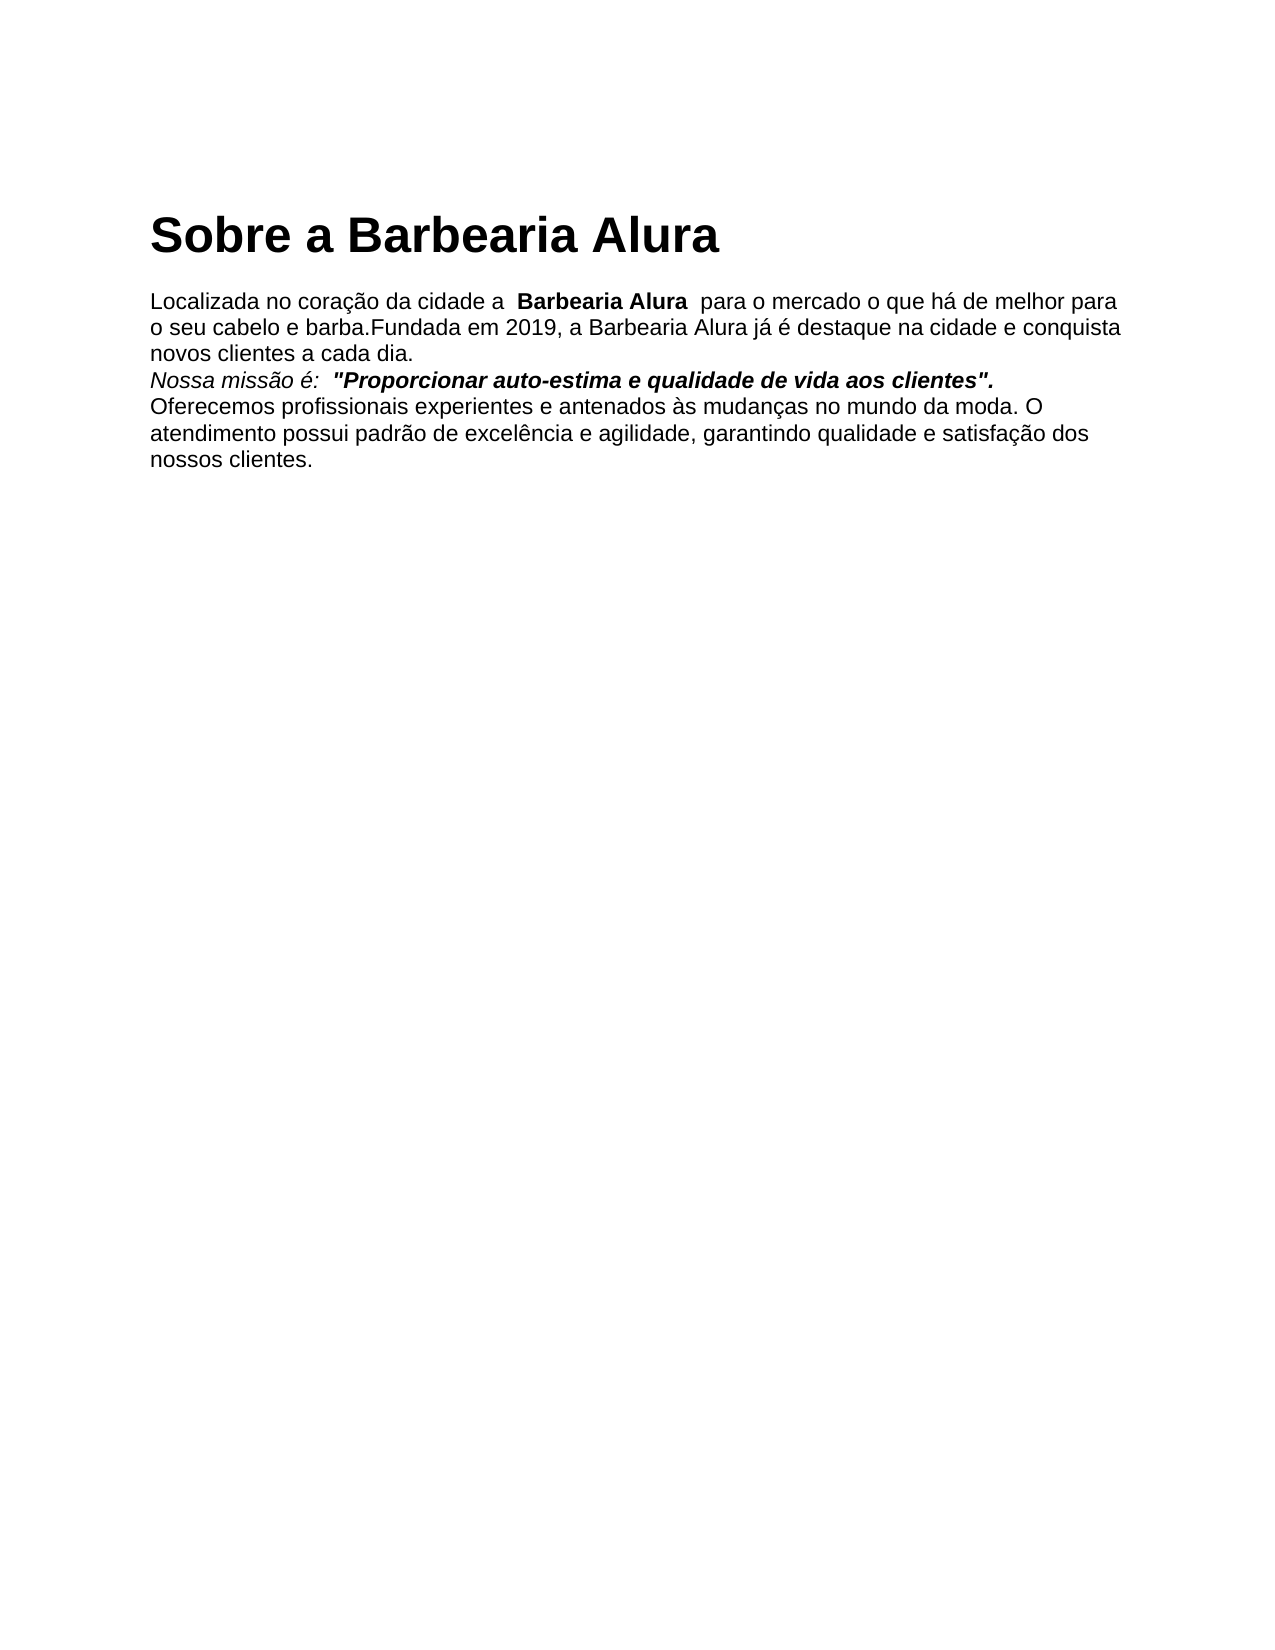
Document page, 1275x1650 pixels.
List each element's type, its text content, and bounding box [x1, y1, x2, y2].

subtitle Sobre a Barbearia Alura [150, 205, 1125, 263]
text Oferecemos profissionais experientes e antenados às mudanças no mundo da moda. O atendimento possui padrão de excelência e agilidade, garantindo qualidade e satisfação dos nossos clientes. [150, 393, 1125, 472]
text Nossa missão é: "Proporcionar auto-estima e qualidade de vida aos clientes". [150, 367, 1125, 393]
text Localizada no coração da cidade a Barbearia Alura para o mercado o que há de melhor para o seu cabelo e barba.Fundada em 2019, a Barbearia Alura já é destaque na cidade e conquista novos clientes a cada dia. [150, 288, 1125, 367]
